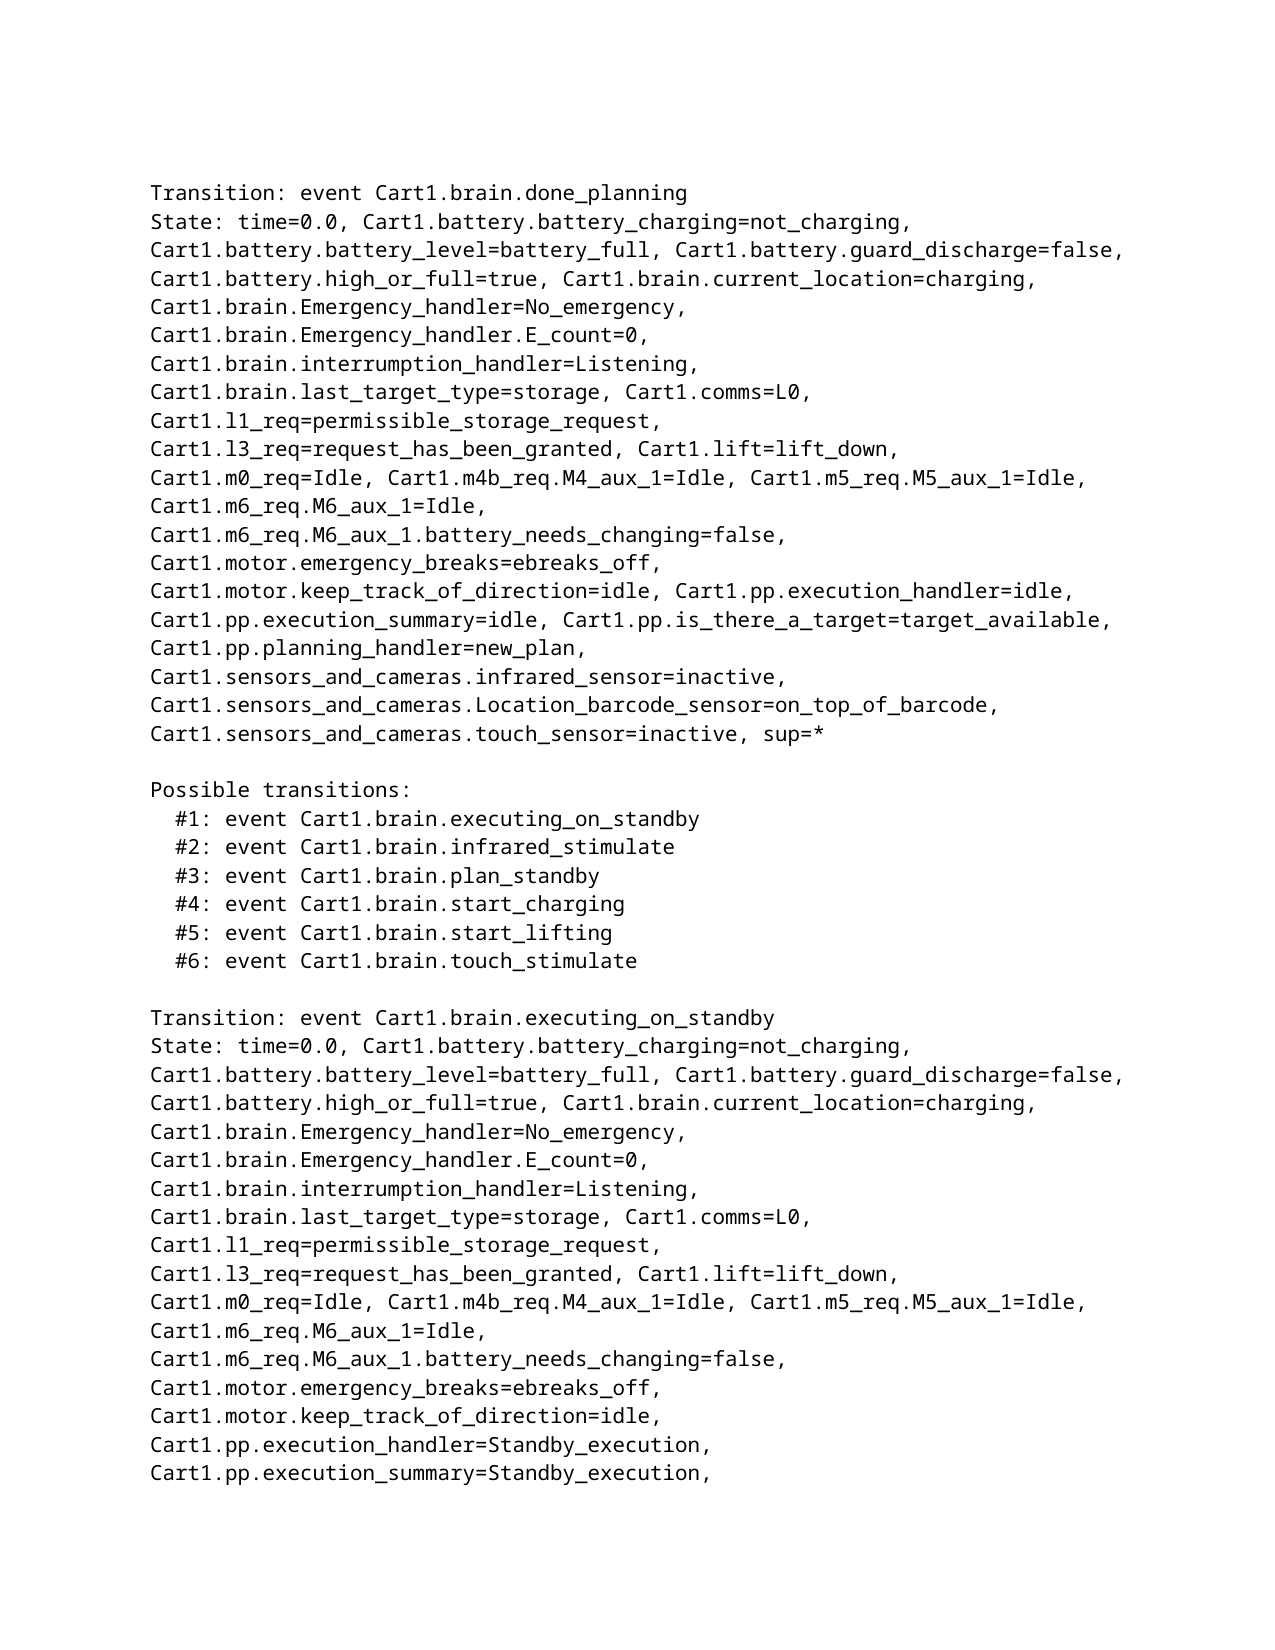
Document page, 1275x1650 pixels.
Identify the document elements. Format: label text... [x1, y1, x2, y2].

text Transition: event Cart1.brain.done_planning [150, 178, 1125, 207]
text Transition: event Cart1.brain.executing_on_standby [150, 1003, 1125, 1032]
text State: time=0.0, Cart1.battery.battery_charging=not_charging, Cart1.battery.battery_level=battery_full, Cart1.battery.guard_discharge=false, Cart1.battery.high_or_full=true, Cart1.brain.current_location=charging, Cart1.brain.Emergency_handler=No_emergency, Cart1.brain.Emergency_handler.E_count=0, Cart1.brain.interrumption_handler=Listening, Cart1.brain.last_target_type=storage, Cart1.comms=L0, Cart1.l1_req=permissible_storage_request, Cart1.l3_req=request_has_been_granted, Cart1.lift=lift_down, Cart1.m0_req=Idle, Cart1.m4b_req.M4_aux_1=Idle, Cart1.m5_req.M5_aux_1=Idle, Cart1.m6_req.M6_aux_1=Idle, Cart1.m6_req.M6_aux_1.battery_needs_changing=false, Cart1.motor.emergency_breaks=ebreaks_off, Cart1.motor.keep_track_of_direction=idle, Cart1.pp.execution_handler=idle, Cart1.pp.execution_summary=idle, Cart1.pp.is_there_a_target=target_available, Cart1.pp.planning_handler=new_plan, Cart1.sensors_and_cameras.infrared_sensor=inactive, Cart1.sensors_and_cameras.Location_barcode_sensor=on_top_of_barcode, Cart1.sensors_and_cameras.touch_sensor=inactive, sup=* [150, 207, 1125, 747]
text #6: event Cart1.brain.touch_stimulate [150, 946, 1125, 975]
text Possible transitions: [150, 776, 1125, 804]
text #2: event Cart1.brain.infrared_stimulate [150, 832, 1125, 861]
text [150, 1032, 1125, 1487]
text #3: event Cart1.brain.plan_standby [150, 861, 1125, 889]
text #1: event Cart1.brain.executing_on_standby [150, 804, 1125, 832]
text #4: event Cart1.brain.start_charging [150, 889, 1125, 918]
text #5: event Cart1.brain.start_lifting [150, 918, 1125, 946]
